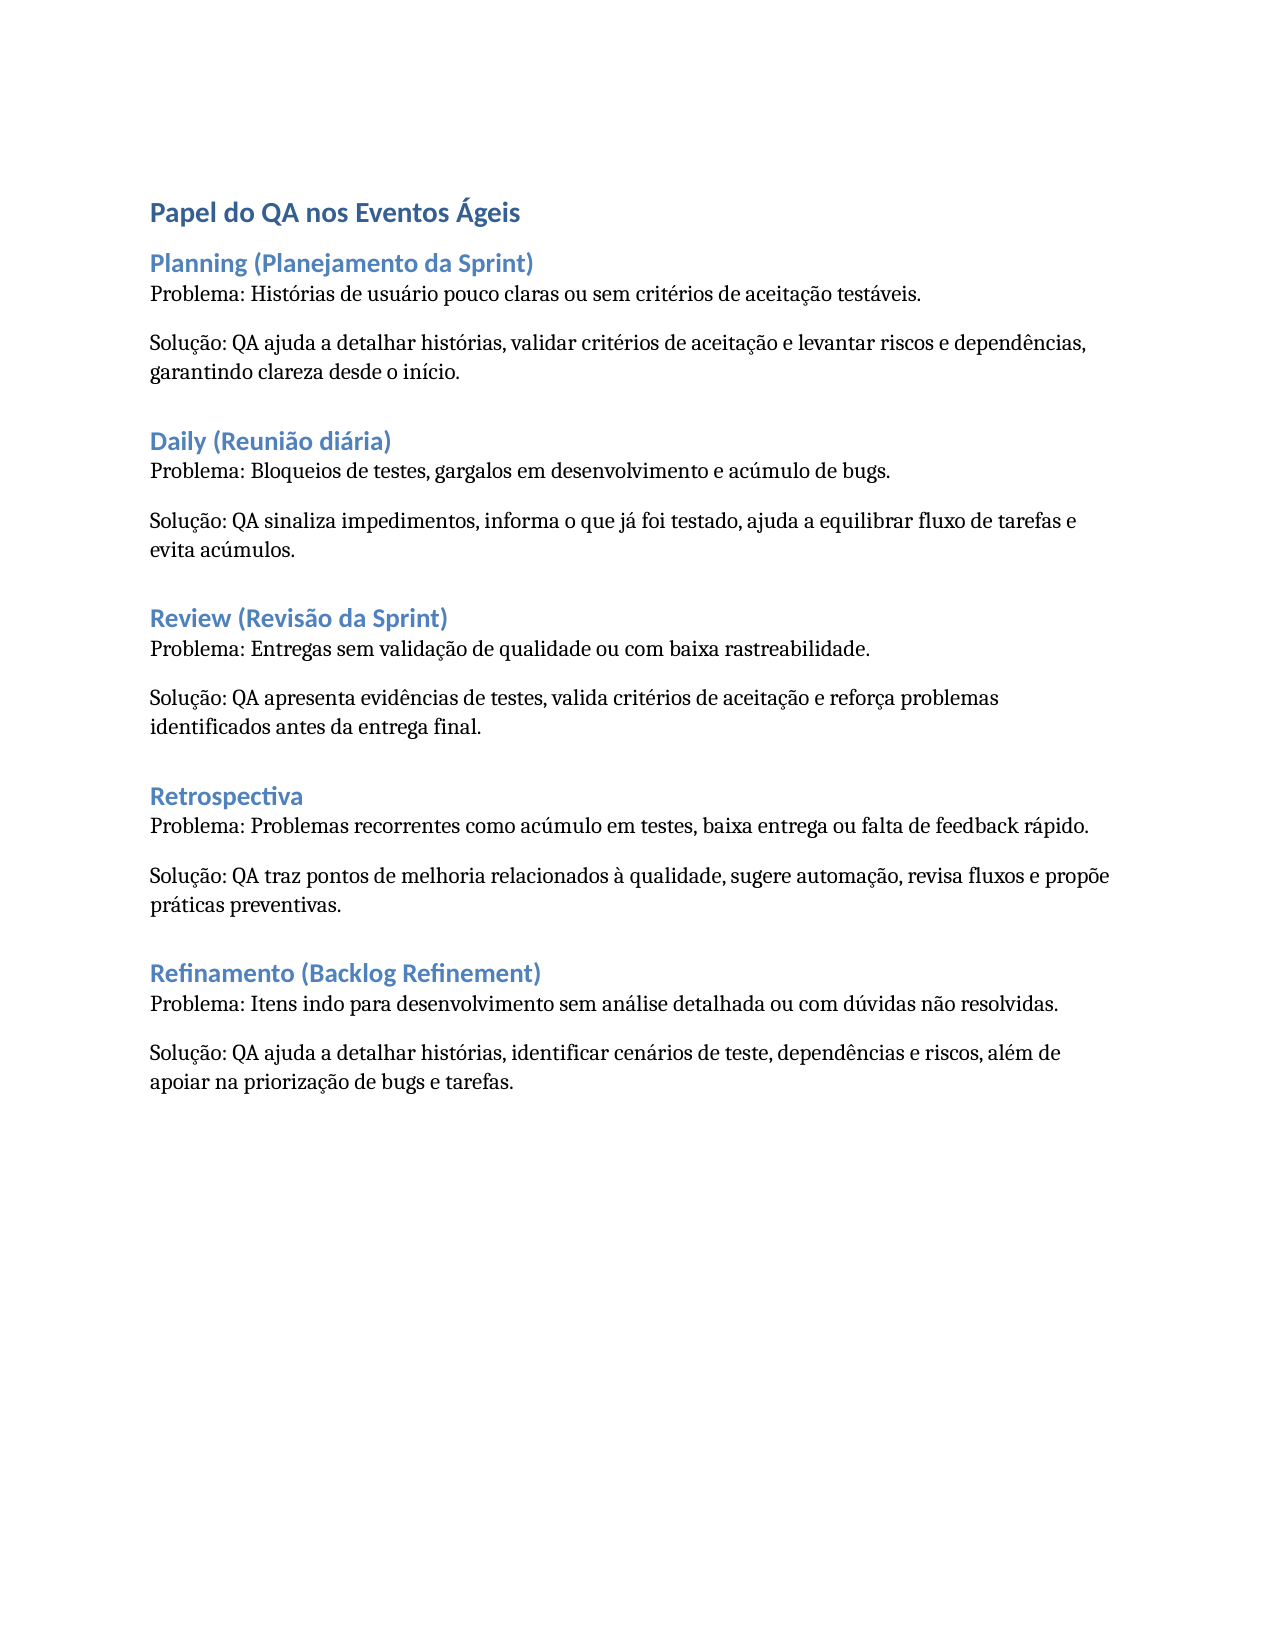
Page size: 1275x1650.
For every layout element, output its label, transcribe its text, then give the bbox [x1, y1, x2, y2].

text Solução: QA sinaliza impedimentos, informa o que já foi testado, ajuda a equilibrar fluxo de tarefas e evita acúmulos. [150, 505, 1125, 563]
text Solução: QA apresenta evidências de testes, valida critérios de aceitação e reforça problemas identificados antes da entrega final. [150, 683, 1125, 740]
text Planning (Planejamento da Sprint) [150, 249, 1125, 278]
text Daily (Reunião diária) [150, 427, 1125, 456]
text Solução: QA ajuda a detalhar histórias, validar critérios de aceitação e levantar riscos e dependências, garantindo clareza desde o início. [150, 328, 1125, 385]
text Problema: Histórias de usuário pouco claras ou sem critérios de aceitação testáveis. [150, 278, 1125, 307]
text Problema: Itens indo para desenvolvimento sem análise detalhada ou com dúvidas não resolvidas. [150, 988, 1125, 1017]
text Solução: QA traz pontos de melhoria relacionados à qualidade, sugere automação, revisa fluxos e propõe práticas preventivas. [150, 860, 1125, 918]
text Papel do QA nos Eventos Ágeis [150, 200, 1125, 229]
text Review (Revisão da Sprint) [150, 604, 1125, 633]
text Solução: QA ajuda a detalhar histórias, identificar cenários de teste, dependências e riscos, além de apoiar na priorização de bugs e tarefas. [150, 1038, 1125, 1095]
text Refinamento (Backlog Refinement) [150, 959, 1125, 988]
text Problema: Problemas recorrentes como acúmulo em testes, baixa entrega ou falta de feedback rápido. [150, 811, 1125, 839]
text Problema: Entregas sem validação de qualidade ou com baixa rastreabilidade. [150, 633, 1125, 662]
text Retrospectiva [150, 782, 1125, 811]
text Problema: Bloqueios de testes, gargalos em desenvolvimento e acúmulo de bugs. [150, 456, 1125, 484]
